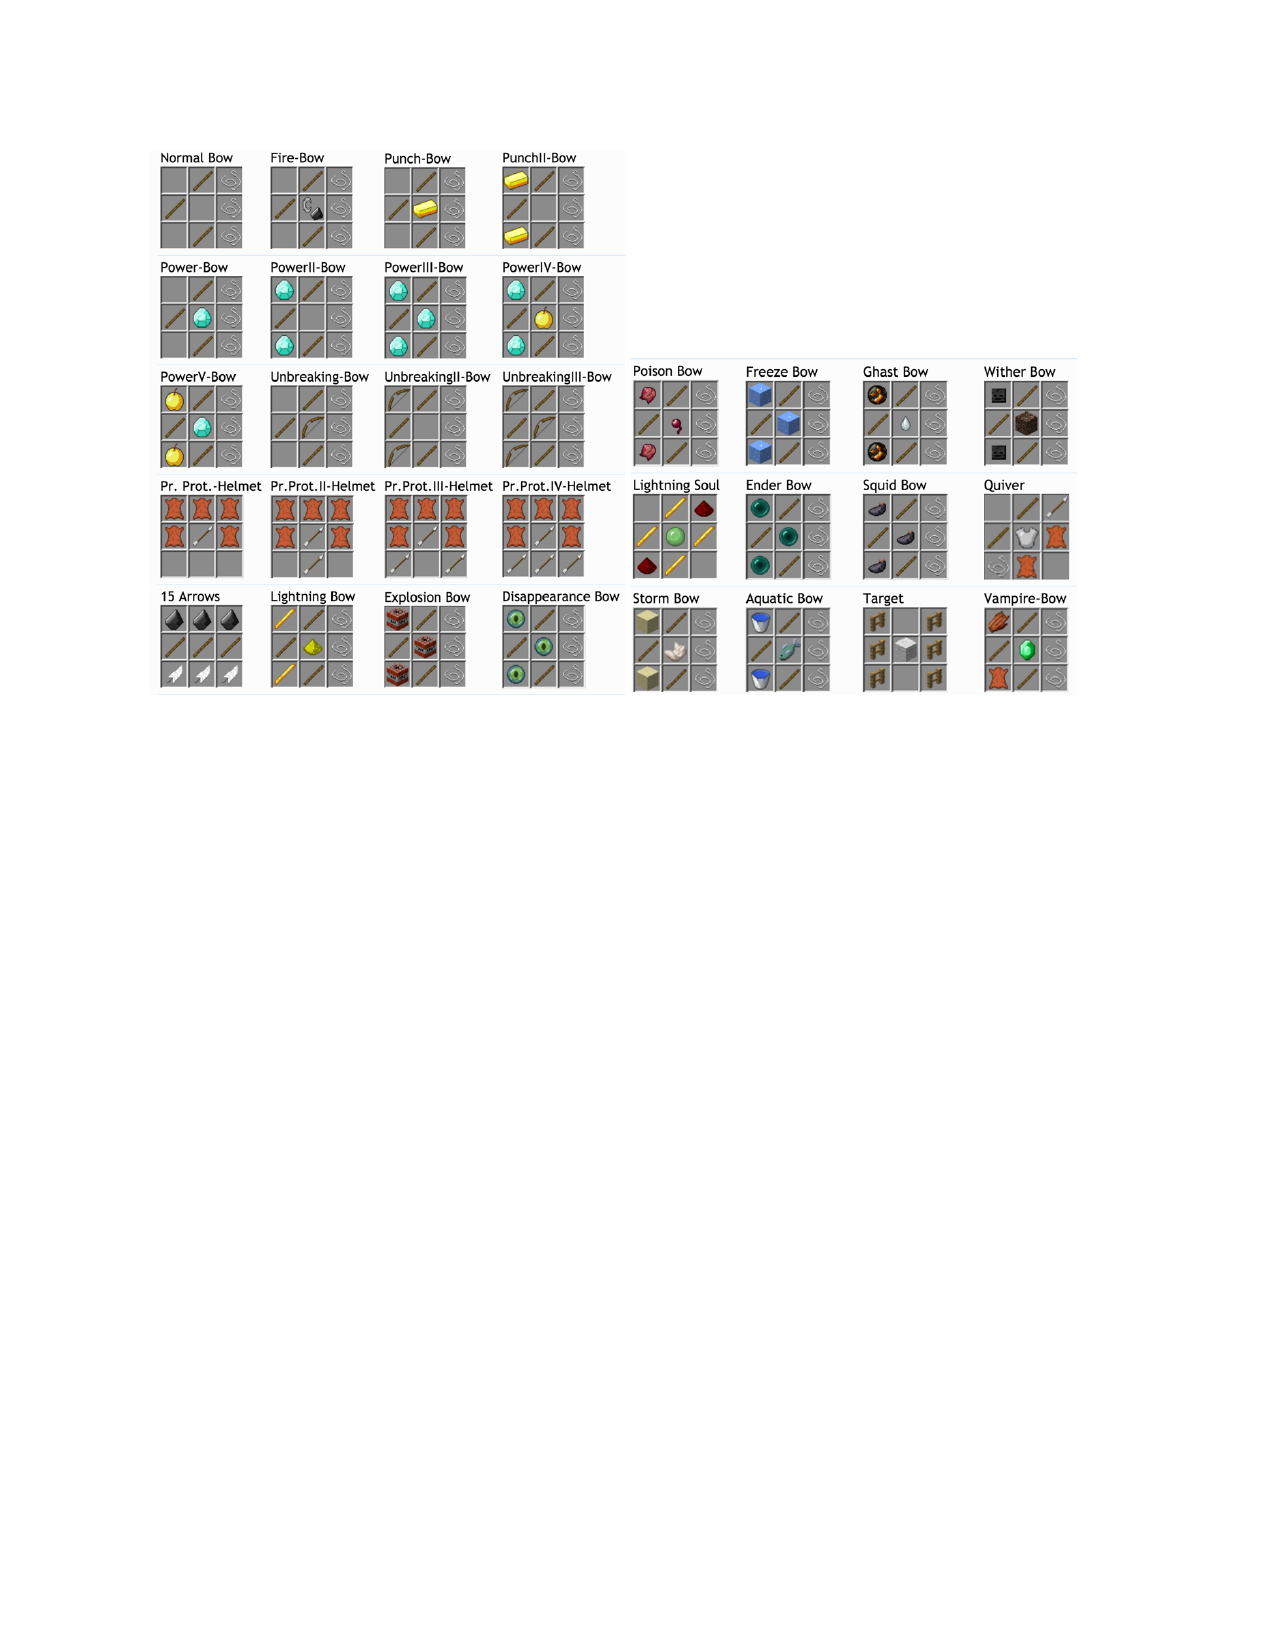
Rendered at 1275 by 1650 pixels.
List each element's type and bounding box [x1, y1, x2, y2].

picture [630, 358, 1077, 695]
picture [150, 150, 625, 695]
